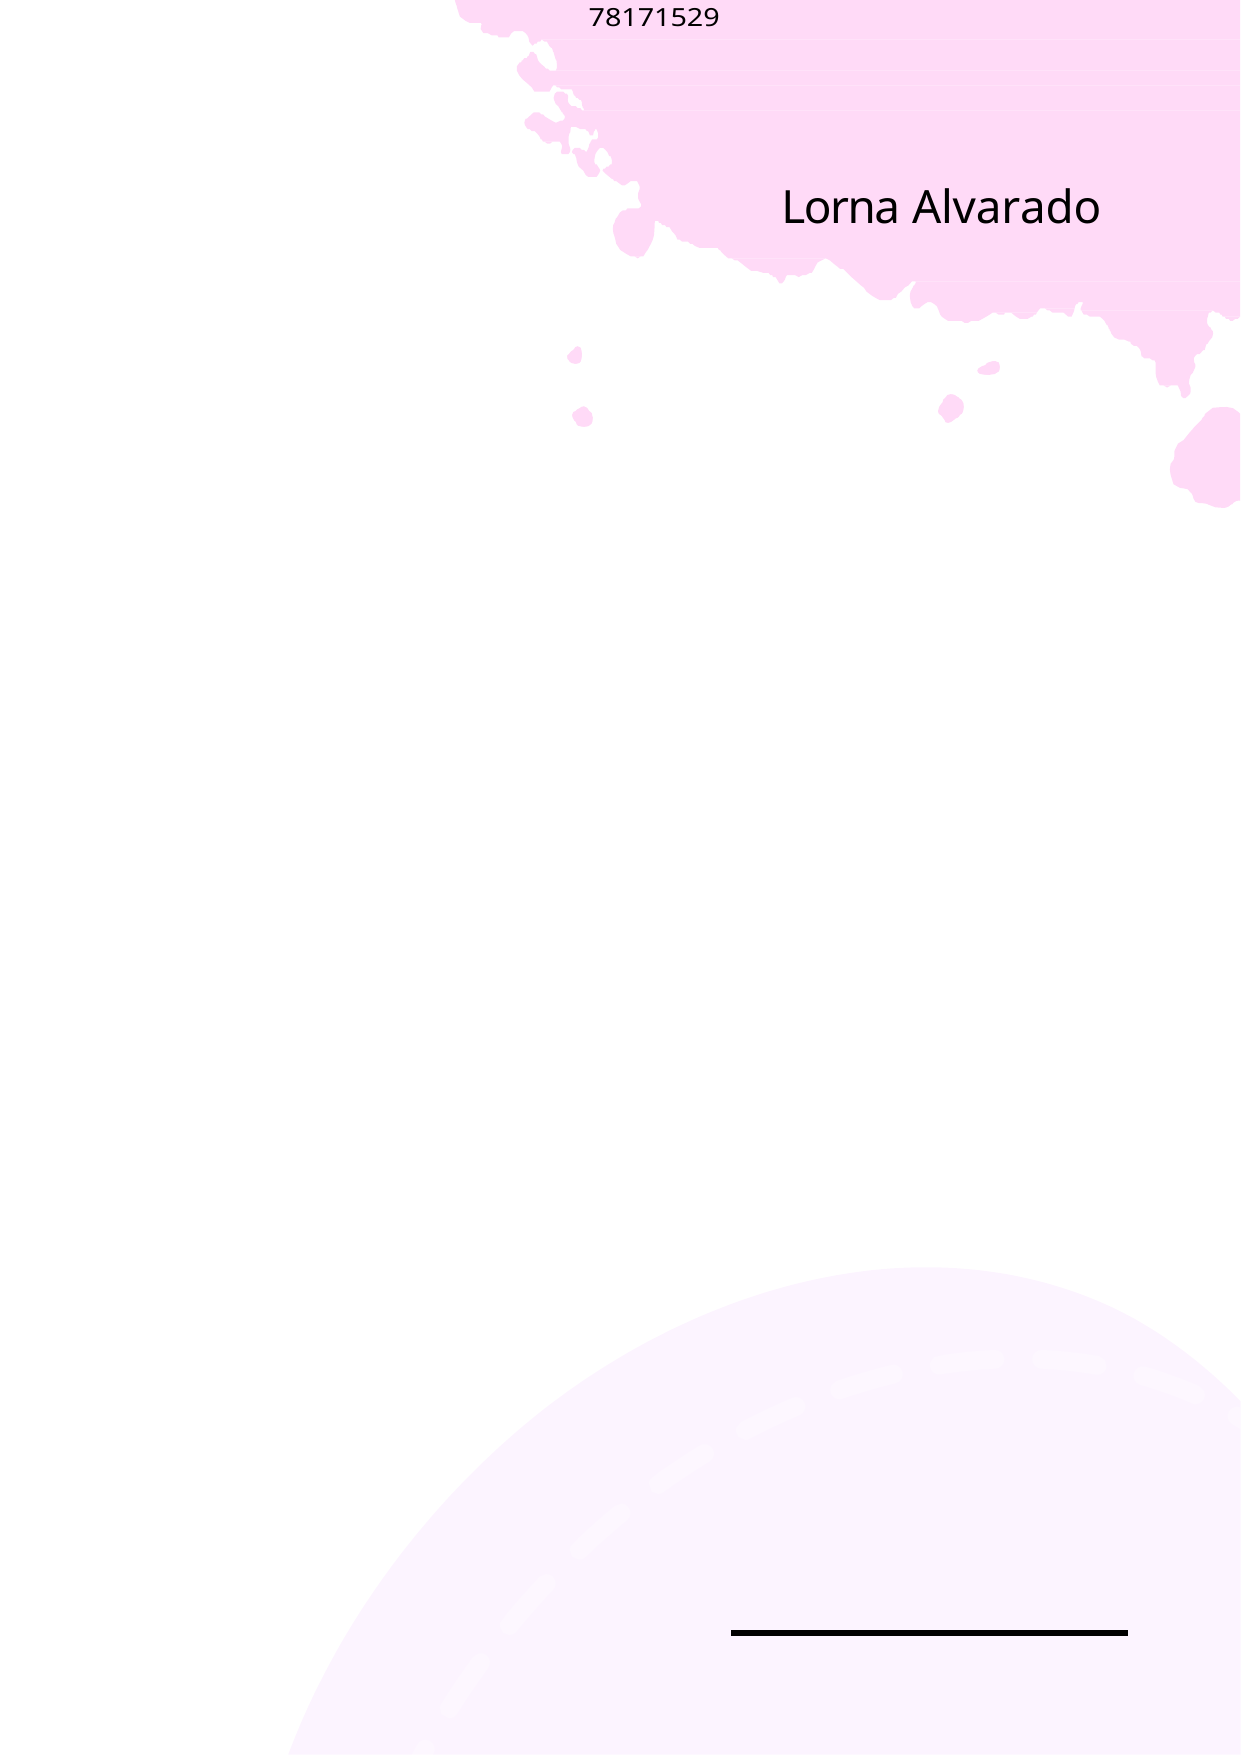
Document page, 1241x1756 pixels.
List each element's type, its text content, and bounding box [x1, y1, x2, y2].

picture [572, 406, 593, 427]
picture [938, 394, 964, 423]
picture [567, 346, 582, 364]
picture [977, 361, 1000, 375]
text 78171529 [588, 0, 1176, 34]
text Lorna Alvarado [781, 174, 1176, 237]
